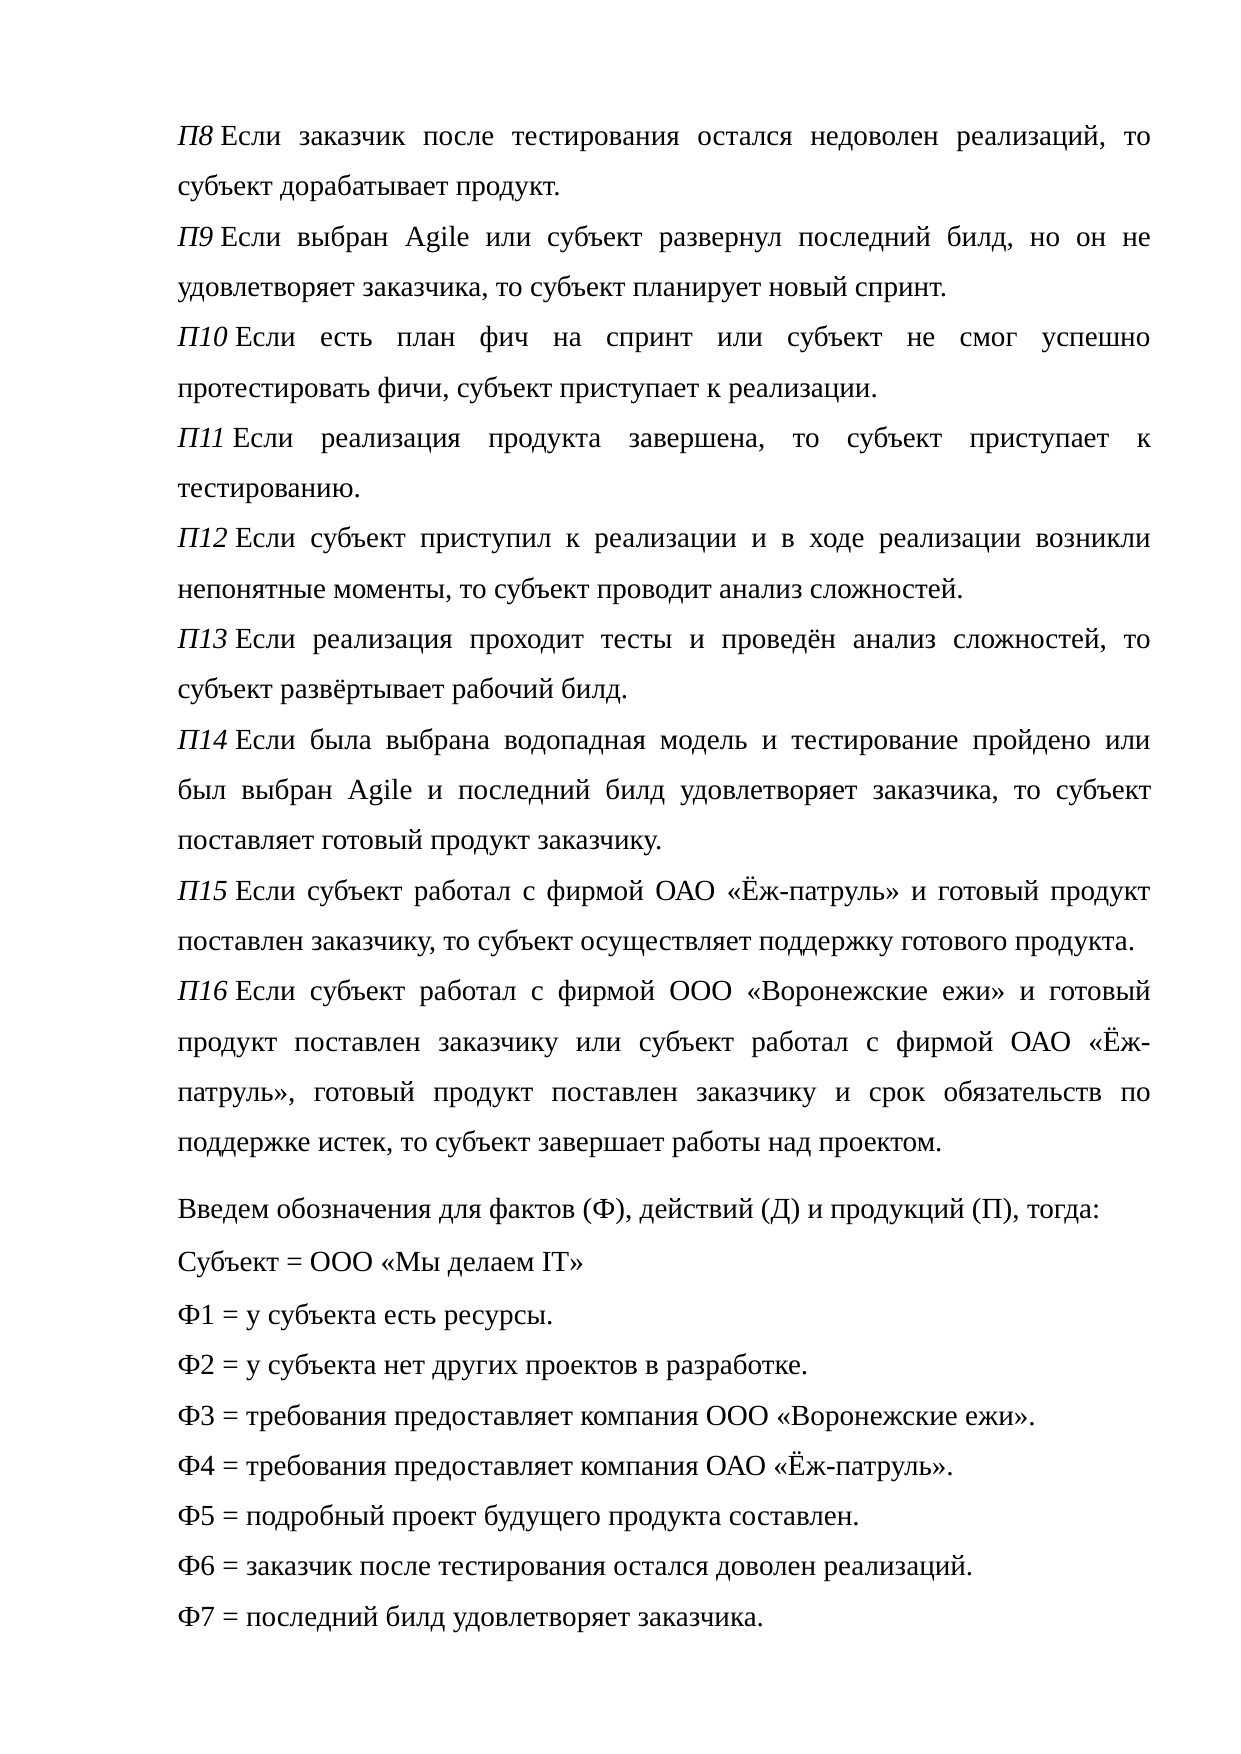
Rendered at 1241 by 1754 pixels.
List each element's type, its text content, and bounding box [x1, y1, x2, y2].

list Если выбран Agile или субъект развернул последний билд, но он не удовлетворяет заказчика, то субъект планирует новый спринт. [177, 219, 1152, 303]
list Если заказчик после тестирования остался недоволен реализаций, то субъект дорабатывает продукт. [177, 118, 1152, 202]
list = заказчик после тестирования остался доволен реализаций. [177, 1548, 1152, 1582]
list = у субъекта нет других проектов в разработке. [177, 1347, 1152, 1381]
list = требования предоставляет компания ООО «Воронежские ежи». [177, 1398, 1152, 1431]
list Если есть план фич на спринт или субъект не смог успешно протестировать фичи, субъект приступает к реализации. [177, 319, 1152, 403]
list = подробный проект будущего продукта составлен. [177, 1498, 1152, 1532]
list Если была выбрана водопадная модель и тестирование пройдено или был выбран Agile и последний билд удовлетворяет заказчика, то субъект поставляет готовый продукт заказчику. [177, 722, 1152, 856]
text Субъект = ООО «Мы делаем IT» [177, 1244, 1152, 1278]
list = требования предоставляет компания ОАО «Ёж-патруль». [177, 1448, 1152, 1481]
list = последний билд удовлетворяет заказчика. [177, 1599, 1152, 1632]
list Если реализация продукта завершена, то субъект приступает к тестированию. [177, 420, 1152, 504]
list Если субъект работал с фирмой ОАО «Ёж-патруль» и готовый продукт поставлен заказчику, то субъект осуществляет поддержку готового продукта. [177, 873, 1152, 957]
list Если реализация проходит тесты и проведён анализ сложностей, то субъект развёртывает рабочий билд. [177, 621, 1152, 705]
text Введем обозначения для фактов (Ф), действий (Д) и продукций (П), тогда: [177, 1191, 1152, 1225]
list = у субъекта есть ресурсы. [177, 1297, 1152, 1331]
list Если субъект работал с фирмой ООО «Воронежские ежи» и готовый продукт поставлен заказчику или субъект работал с фирмой ОАО «Ёж-патруль», готовый продукт поставлен заказчику и срок обязательств по поддержке истек, то субъект завершает работы над проектом. [177, 973, 1152, 1158]
list Если субъект приступил к реализации и в ходе реализации возникли непонятные моменты, то субъект проводит анализ сложностей. [177, 521, 1152, 604]
